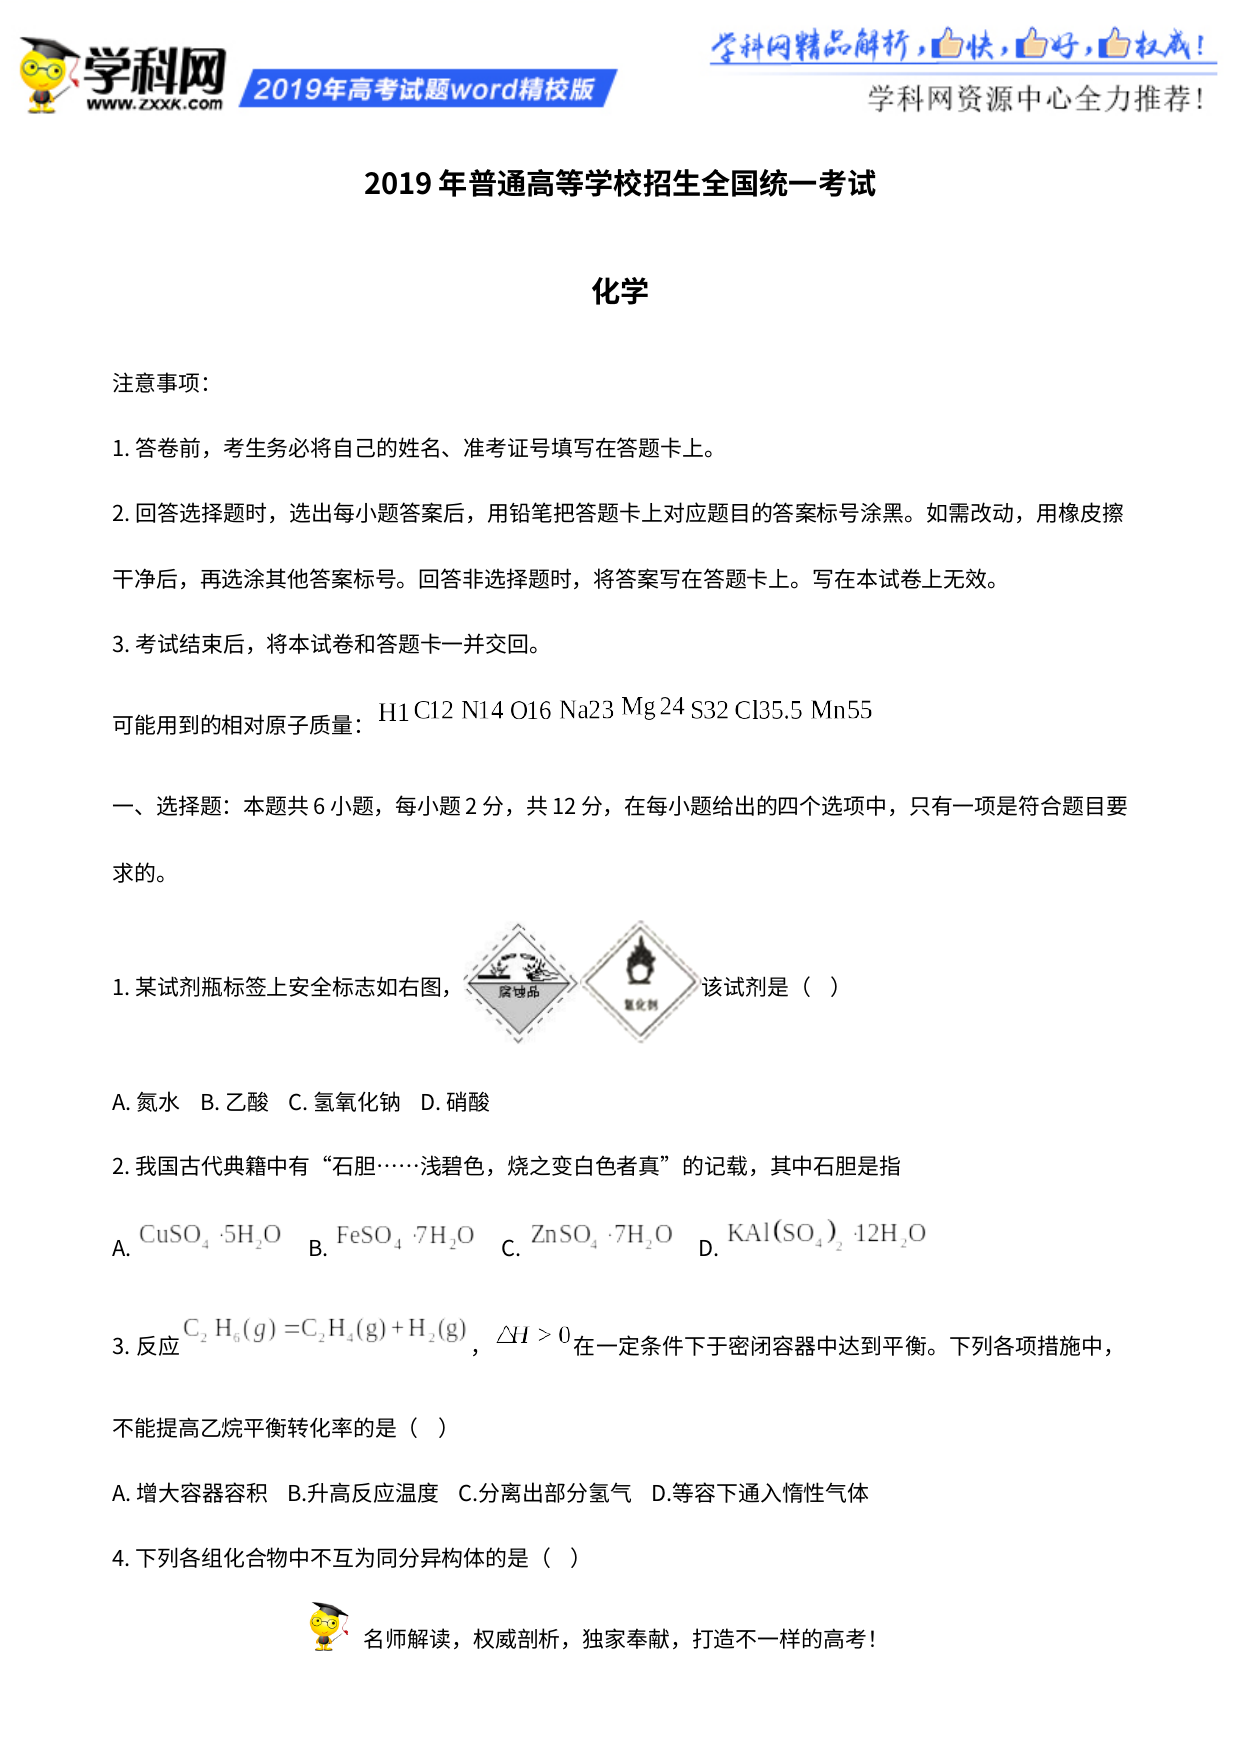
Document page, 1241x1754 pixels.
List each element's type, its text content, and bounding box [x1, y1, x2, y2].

picture [0, 1, 1241, 144]
text 1. 答卷前，考生务必将自己的姓名、准考证号填写在答题卡上。 [112, 430, 1128, 463]
text 化学 [112, 257, 1128, 323]
text 4. 下列各组化合物中不互为同分异构体的是（ ） [112, 1540, 1128, 1573]
picture [304, 1599, 350, 1653]
text 一、选择题：本题共6小题，每小题2分，共12分，在每小题给出的四个选项中，只有一项是符合题目要求的。 [112, 789, 1128, 888]
picture [463, 919, 702, 1045]
text 3. 反应，在一定条件下于密闭容器中达到平衡。下列各项措施中，不能提高乙烷平衡转化率的是（ ） [112, 1311, 1128, 1444]
text 2. 回答选择题时，选出每小题答案后，用铅笔把答题卡上对应题目的答案标号涂黑。如需改动，用橡皮擦干净后，再选涂其他答案标号。回答非选择题时，将答案写在答题卡上。写在本试卷上无效。 [112, 495, 1128, 594]
text A. 氮水 B. 乙酸 C. 氢氧化钠 D. 硝酸 [112, 1084, 1128, 1117]
text 3. 考试结束后，将本试卷和答题卡一并交回。 [112, 626, 1128, 659]
text A. 增大容器容积 B.升高反应温度 C.分离出部分氢气 D.等容下通入惰性气体 [112, 1476, 1128, 1509]
text A. B. C. D. [112, 1213, 1128, 1280]
text 1. 某试剂瓶标签上安全标志如右图，该试剂是（ ） [112, 920, 1128, 1052]
text 2. 我国古代典籍中有“石胆……浅碧色，烧之变白色者真”的记载，其中石胆是指 [112, 1149, 1128, 1182]
text 注意事项： [112, 365, 1128, 398]
text 可能用到的相对原子质量： [112, 691, 1128, 757]
text 2019年普通高等学校招生全国统一考试 [112, 148, 1128, 214]
